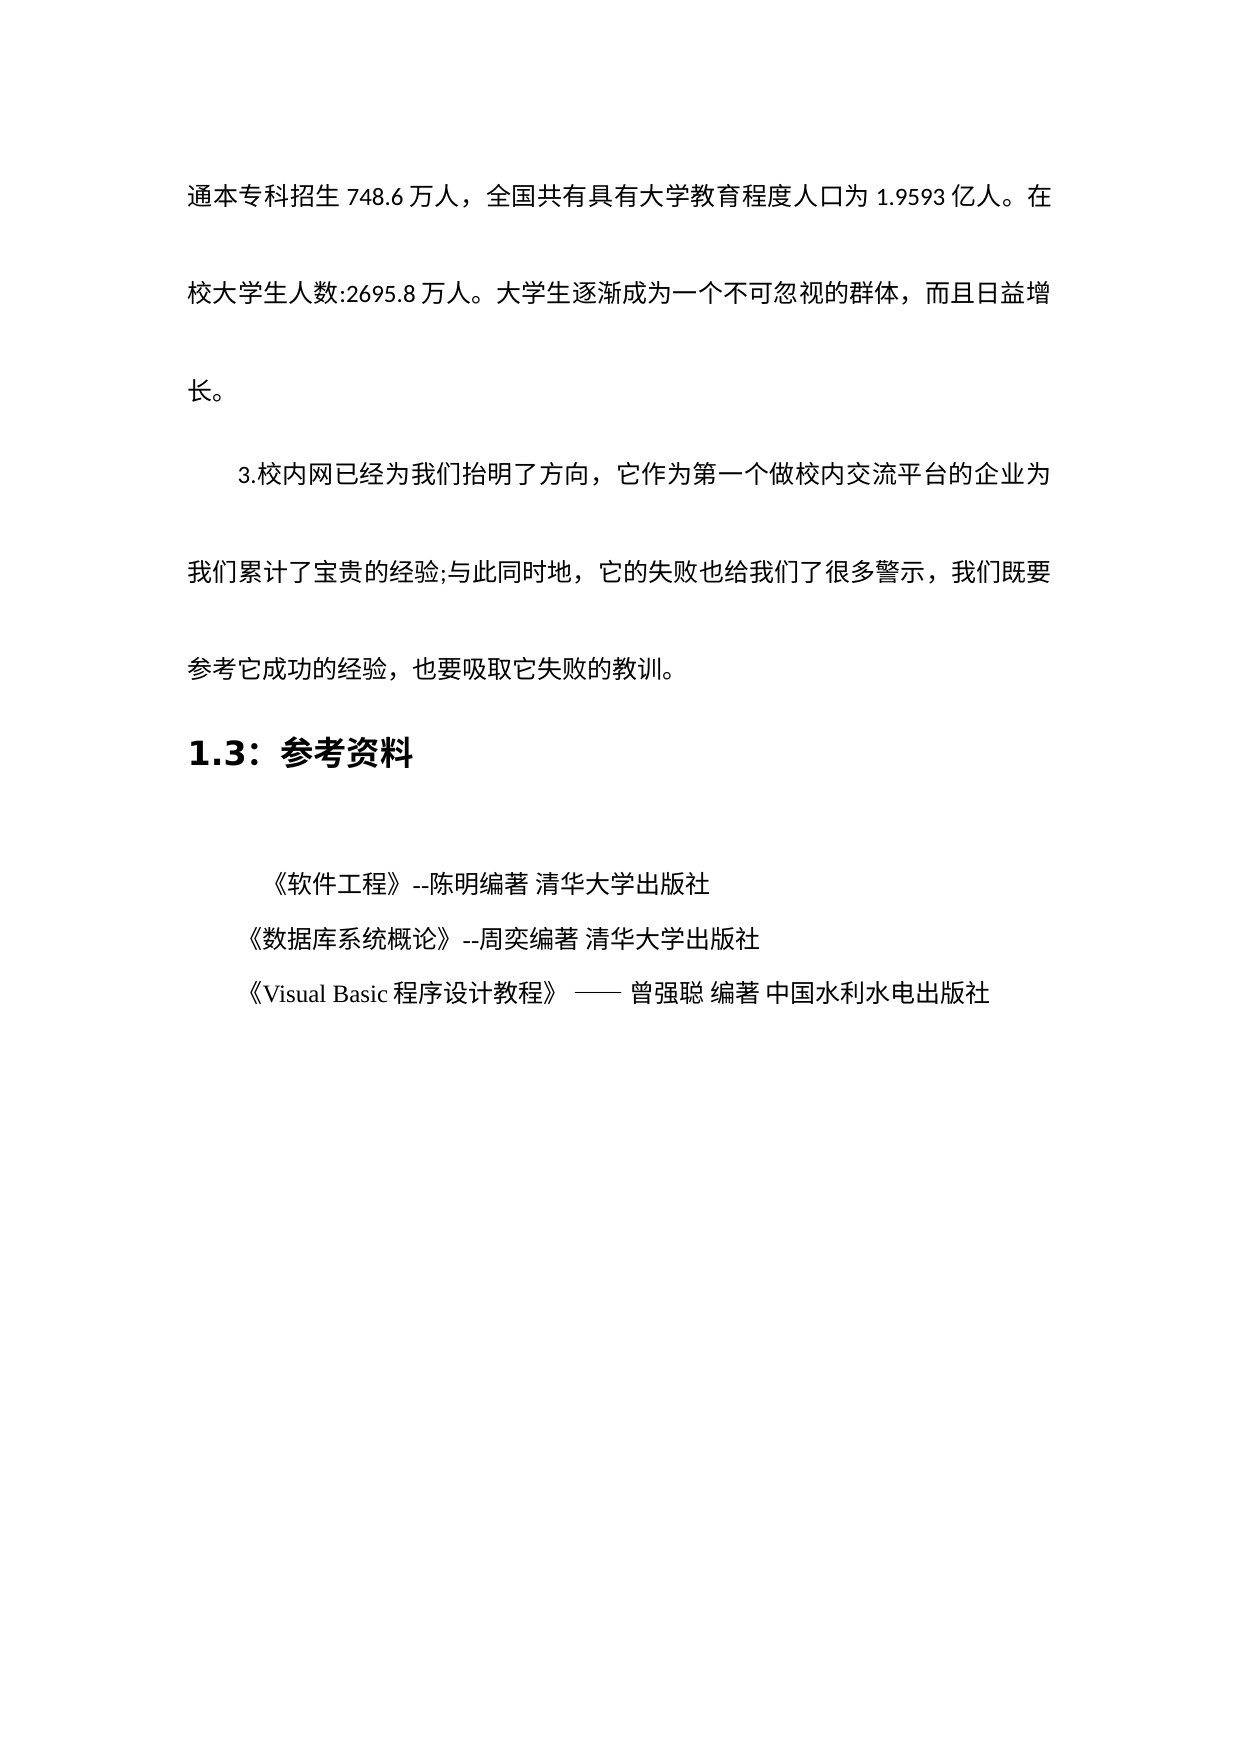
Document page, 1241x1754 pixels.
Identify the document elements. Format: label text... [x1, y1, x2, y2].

text 《数据库系统概论》--周奕编著 清华大学出版社 [187, 919, 1053, 955]
text 《软件工程》--陈明编著 清华大学出版社 [187, 865, 1053, 901]
text 3.校内网已经为我们抬明了方向，它作为第一个做校内交流平台的企业为我们累计了宝贵的经验;与此同时地，它的失败也给我们了很多警示，我们既要参考它成功的经验，也要吸取它失败的教训。 [187, 440, 1053, 700]
subtitle 1.3：参考资料 [187, 718, 1053, 783]
text 《Visual Basic程序设计教程》 —— 曾强聪 编著 中国水利水电出版社 [187, 973, 1053, 1010]
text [187, 162, 1053, 422]
